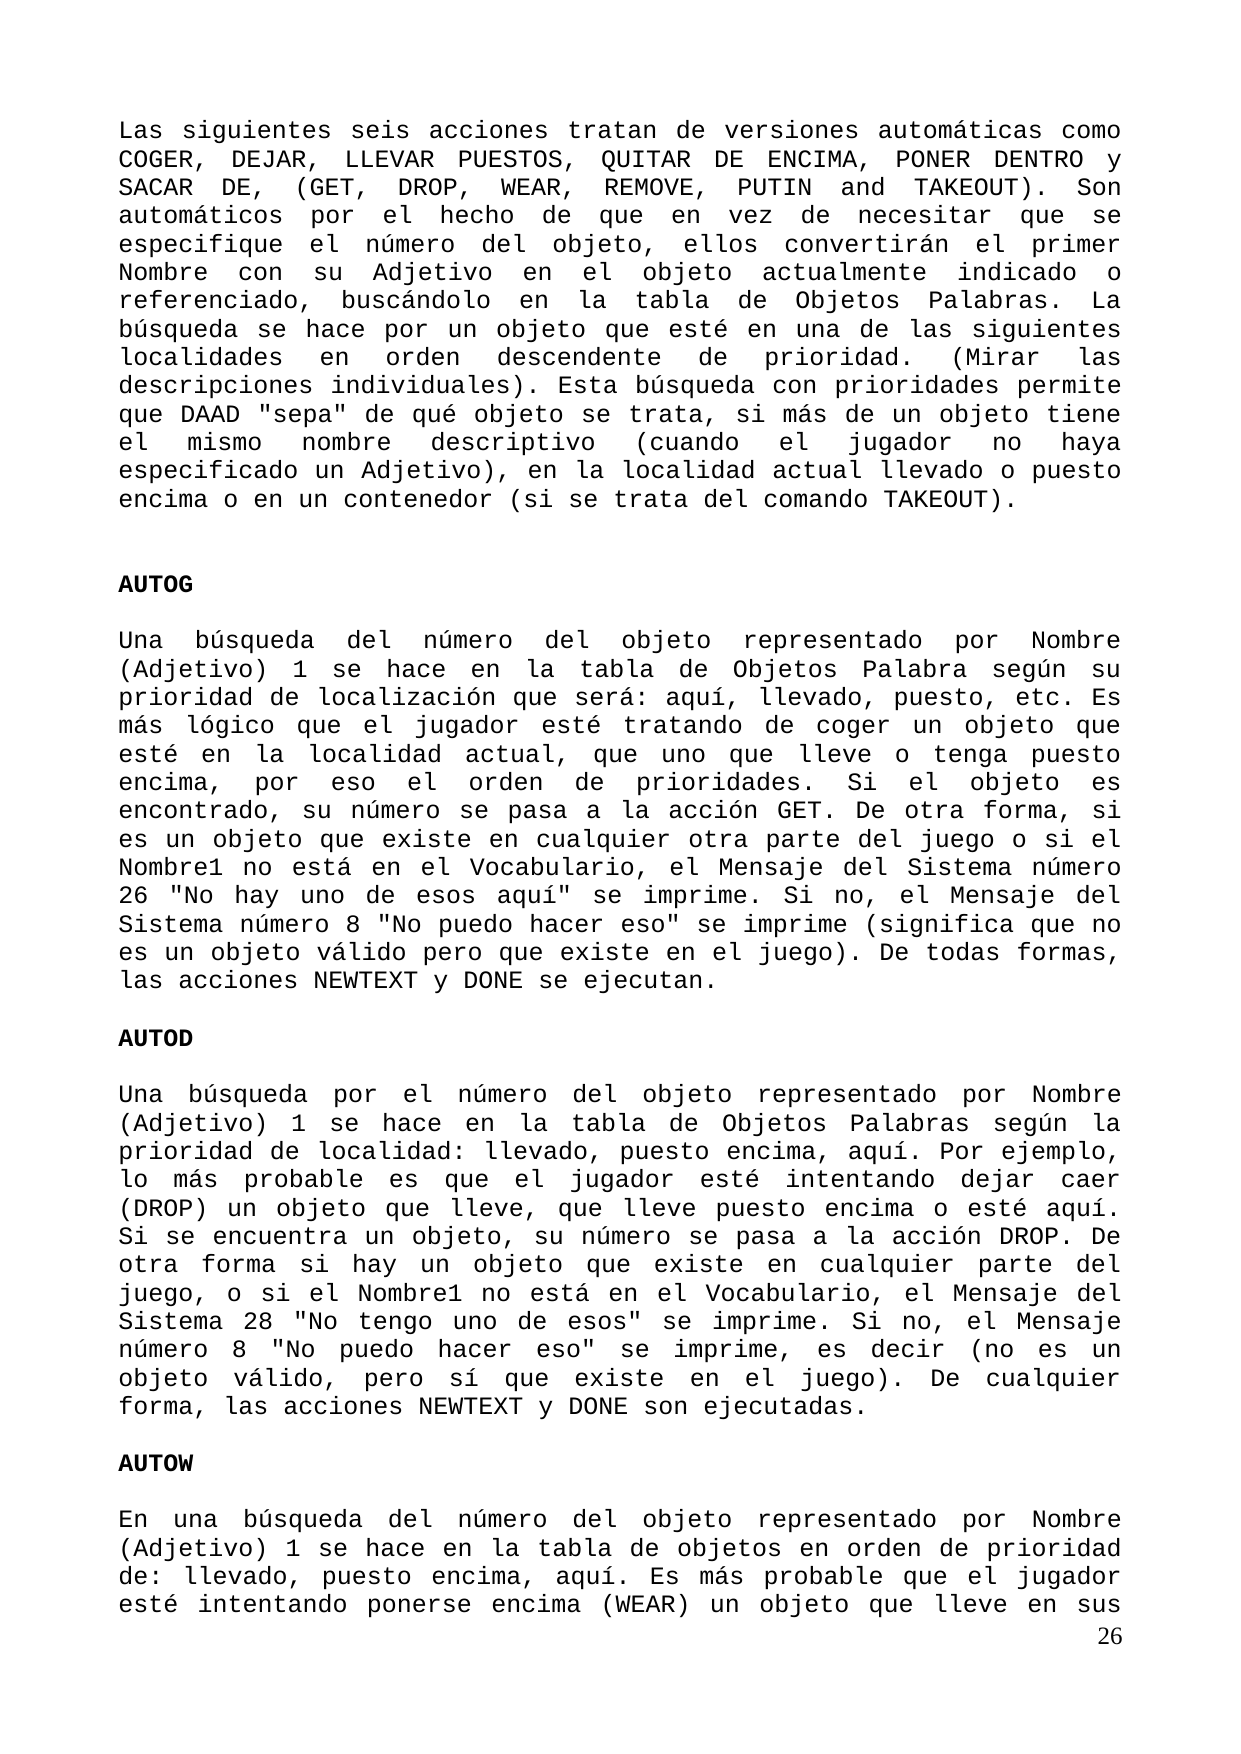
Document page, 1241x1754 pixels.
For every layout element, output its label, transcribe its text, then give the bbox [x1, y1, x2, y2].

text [118, 1507, 1122, 1620]
text Una búsqueda del número del objeto representado por Nombre (Adjetivo) 1 se hace en la tabla de Objetos Palabra según su prioridad de localización que será: aquí, llevado, puesto, etc. Es más lógico que el jugador esté tratando de coger un objeto que esté en la localidad actual, que uno que lleve o tenga puesto encima, por eso el orden de prioridades. Si el objeto es encontrado, su número se pasa a la acción GET. De otra forma, si es un objeto que existe en cualquier otra parte del juego o si el Nombre1 no está en el Vocabulario, el Mensaje del Sistema número 26 "No hay uno de esos aquí" se imprime. Si no, el Mensaje del Sistema número 8 "No puedo hacer eso" se imprime (significa que no es un objeto válido pero que existe en el juego). De todas formas, las acciones NEWTEXT y DONE se ejecutan. [118, 628, 1122, 996]
text Una búsqueda por el número del objeto representado por Nombre (Adjetivo) 1 se hace en la tabla de Objetos Palabras según la prioridad de localidad: llevado, puesto encima, aquí. Por ejemplo, lo más probable es que el jugador esté intentando dejar caer (DROP) un objeto que lleve, que lleve puesto encima o esté aquí. Si se encuentra un objeto, su número se pasa a la acción DROP. De otra forma si hay un objeto que existe en cualquier parte del juego, o si el Nombre1 no está en el Vocabulario, el Mensaje del Sistema 28 "No tengo uno de esos" se imprime. Si no, el Mensaje número 8 "No puedo hacer eso" se imprime, es decir (no es un objeto válido, pero sí que existe en el juego). De cualquier forma, las acciones NEWTEXT y DONE son ejecutadas. [118, 1082, 1122, 1422]
text AUTOW [118, 1450, 1122, 1478]
text AUTOD [118, 1025, 1122, 1053]
text Las siguientes seis acciones tratan de versiones automáticas como COGER, DEJAR, LLEVAR PUESTOS, QUITAR DE ENCIMA, PONER DENTRO y SACAR DE, (GET, DROP, WEAR, REMOVE, PUTIN and TAKEOUT). Son automáticos por el hecho de que en vez de necesitar que se especifique el número del objeto, ellos convertirán el primer Nombre con su Adjetivo en el objeto actualmente indicado o referenciado, buscándolo en la tabla de Objetos Palabras. La búsqueda se hace por un objeto que esté en una de las siguientes localidades en orden descendente de prioridad. (Mirar las descripciones individuales). Esta búsqueda con prioridades permite que DAAD "sepa" de qué objeto se trata, si más de un objeto tiene el mismo nombre descriptivo (cuando el jugador no haya especificado un Adjetivo), en la localidad actual llevado o puesto encima o en un contenedor (si se trata del comando TAKEOUT). [118, 118, 1122, 515]
text AUTOG [118, 571, 1122, 600]
